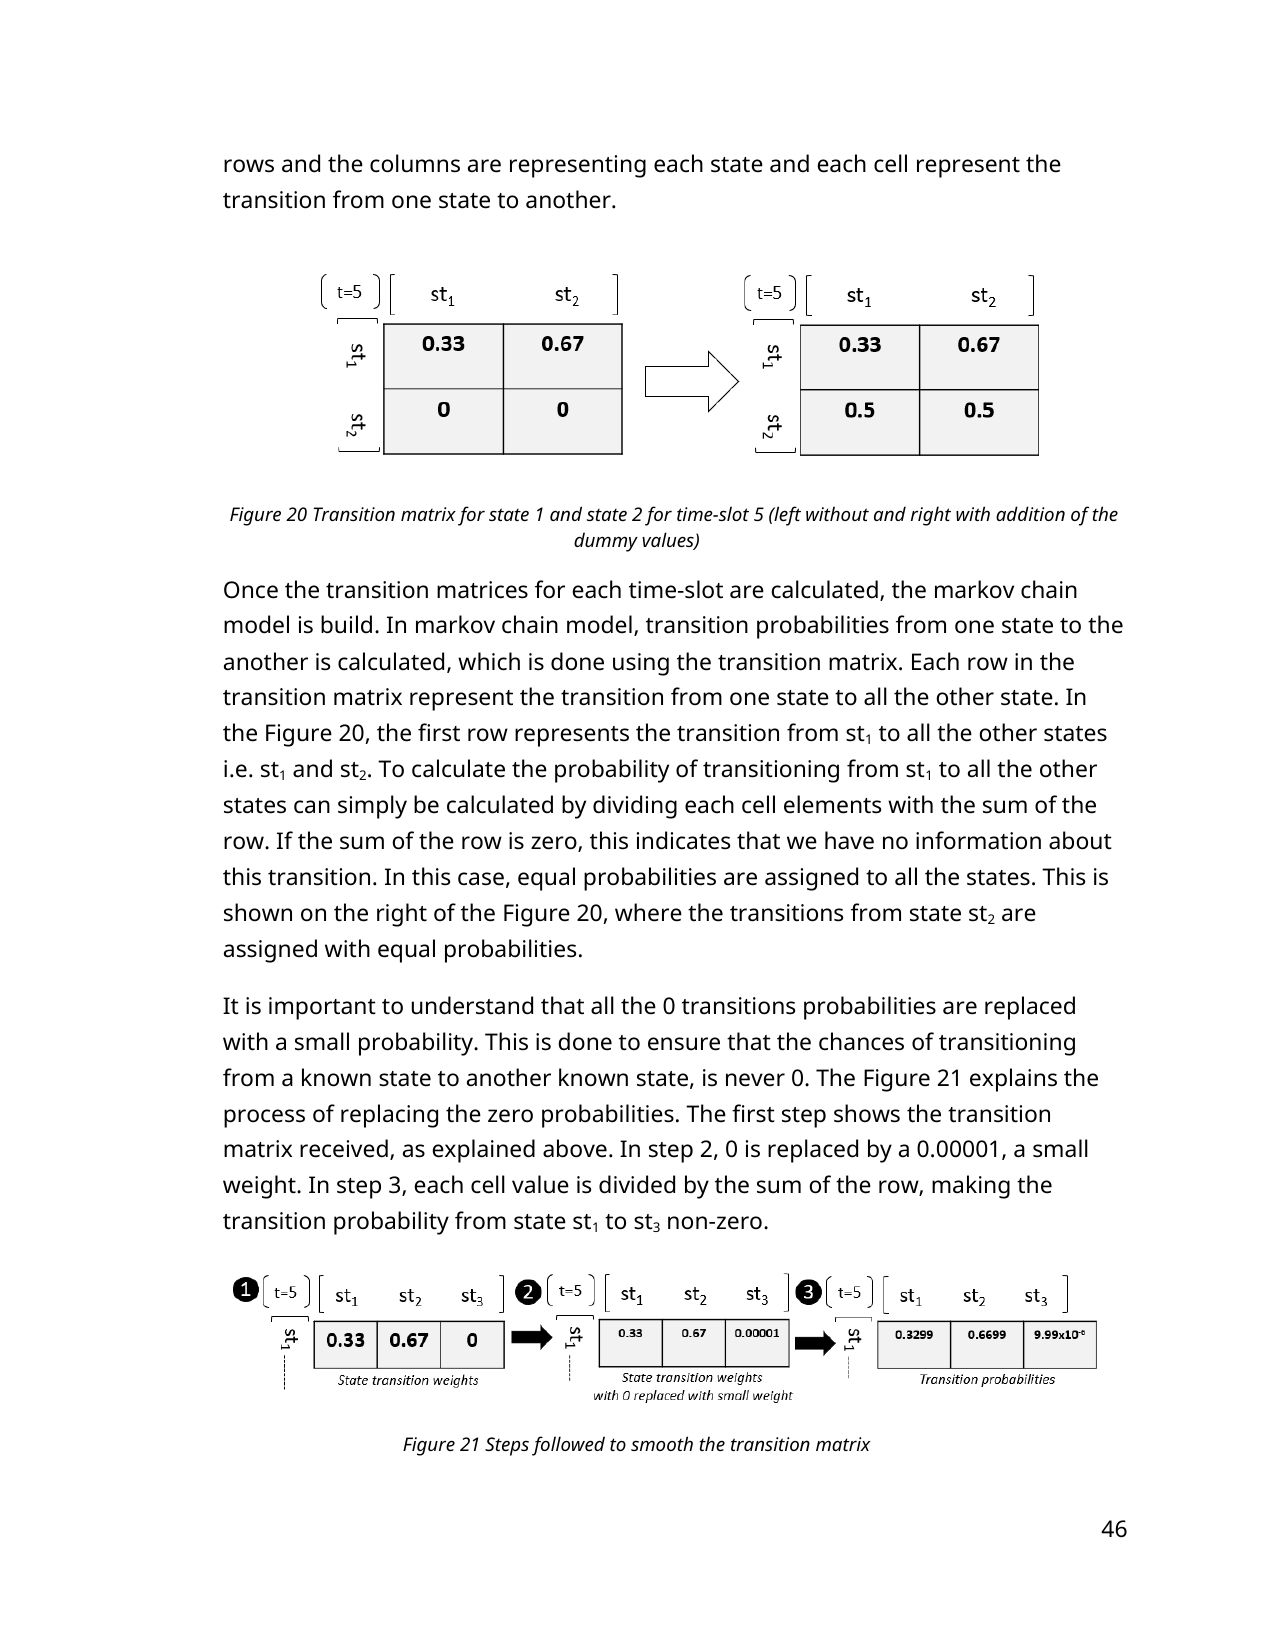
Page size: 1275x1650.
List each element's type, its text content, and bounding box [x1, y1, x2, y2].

text Figure 21 Steps followed to smooth the transition matrix [148, 1431, 1127, 1457]
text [223, 148, 1127, 215]
text It is important to understand that all the 0 transitions probabilities are replaced with a small probability. This is done to ensure that the chances of transitioning from a known state to another known state, is never 0. The Figure 21 explains the process of replacing the zero probabilities. The first step shows the transition matrix received, as explained above. In step 2, 0 is replaced by a 0.00001, a small weight. In step 3, each cell value is divided by the sum of the row, making the transition probability from state st1 to st3 non-zero. [223, 990, 1127, 1237]
text Once the transition matrices for each time-slot are calculated, the markov chain model is build. In markov chain model, transition probabilities from one state to the another is calculated, which is done using the transition matrix. Each row in the transition matrix represent the transition from one state to all the other state. In the Figure 20, the first row represents the transition from st1 to all the other states i.e. st1 and st2. To calculate the probability of transitioning from st1 to all the other states can simply be calculated by dividing each cell elements with the sum of the row. If the sum of the row is zero, this indicates that we have no information about this transition. In this case, equal probabilities are assigned to all the states. This is shown on the right of the Figure 20, where the transitions from state st2 are assigned with equal probabilities. [223, 573, 1127, 964]
picture [222, 1262, 1120, 1406]
picture [297, 240, 1053, 477]
text Figure 20 Transition matrix for state 1 and state 2 for time-slot 5 (left without and right with addition of the dummy values) [148, 502, 1127, 553]
